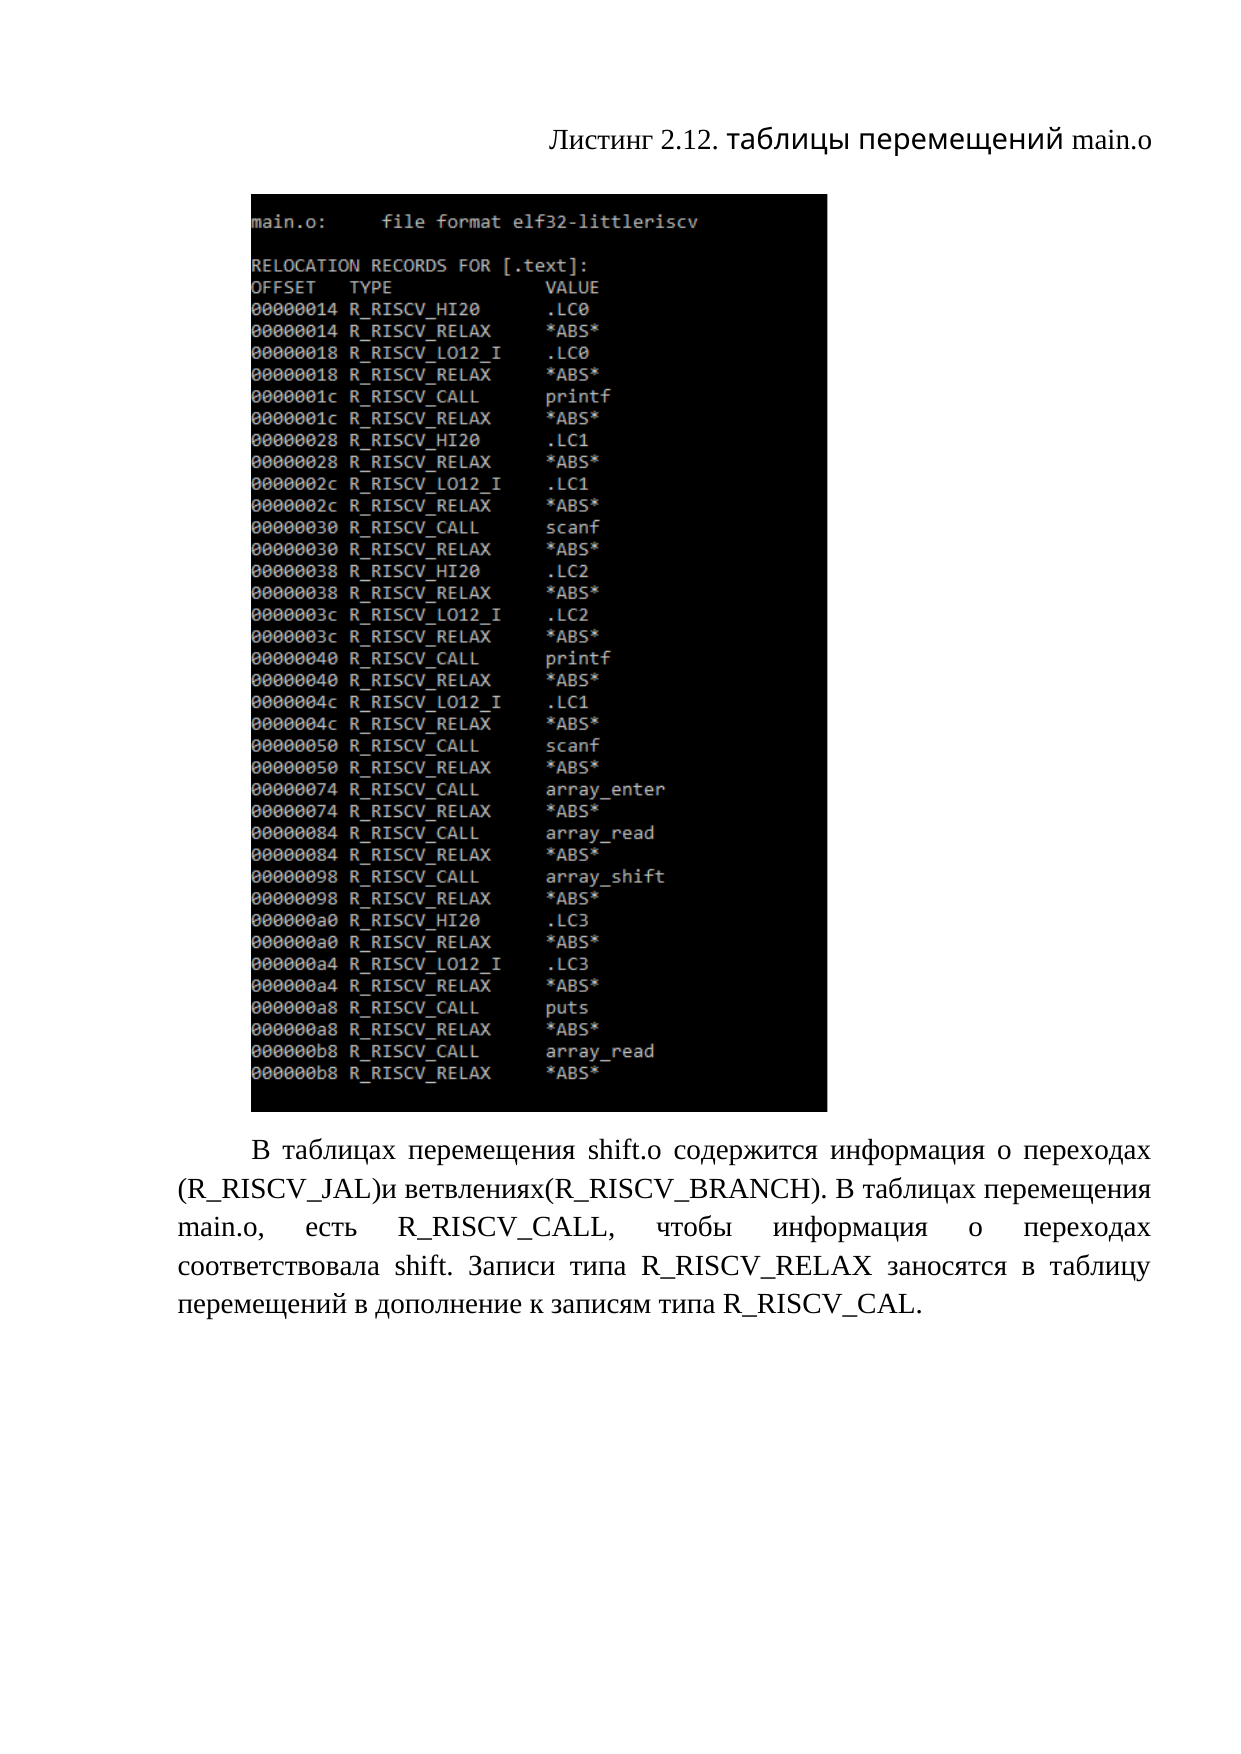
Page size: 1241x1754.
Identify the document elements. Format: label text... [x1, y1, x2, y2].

text Листинг 2.12. таблицы перемещений main.o [177, 118, 1152, 158]
text В таблицах перемещения shift.o содержится информация о переходах (R_RISCV_JAL)и ветвлениях(R_RISCV_BRANCH). В таблицах перемещения main.o, есть R_RISCV_CALL, чтобы информация о переходах соответствовала shift. Записи типа R_RISCV_RELAX заносятся в таблицу перемещений в дополнение к записям типа R_RISCV_CAL. [177, 1132, 1152, 1320]
picture [251, 194, 828, 1112]
